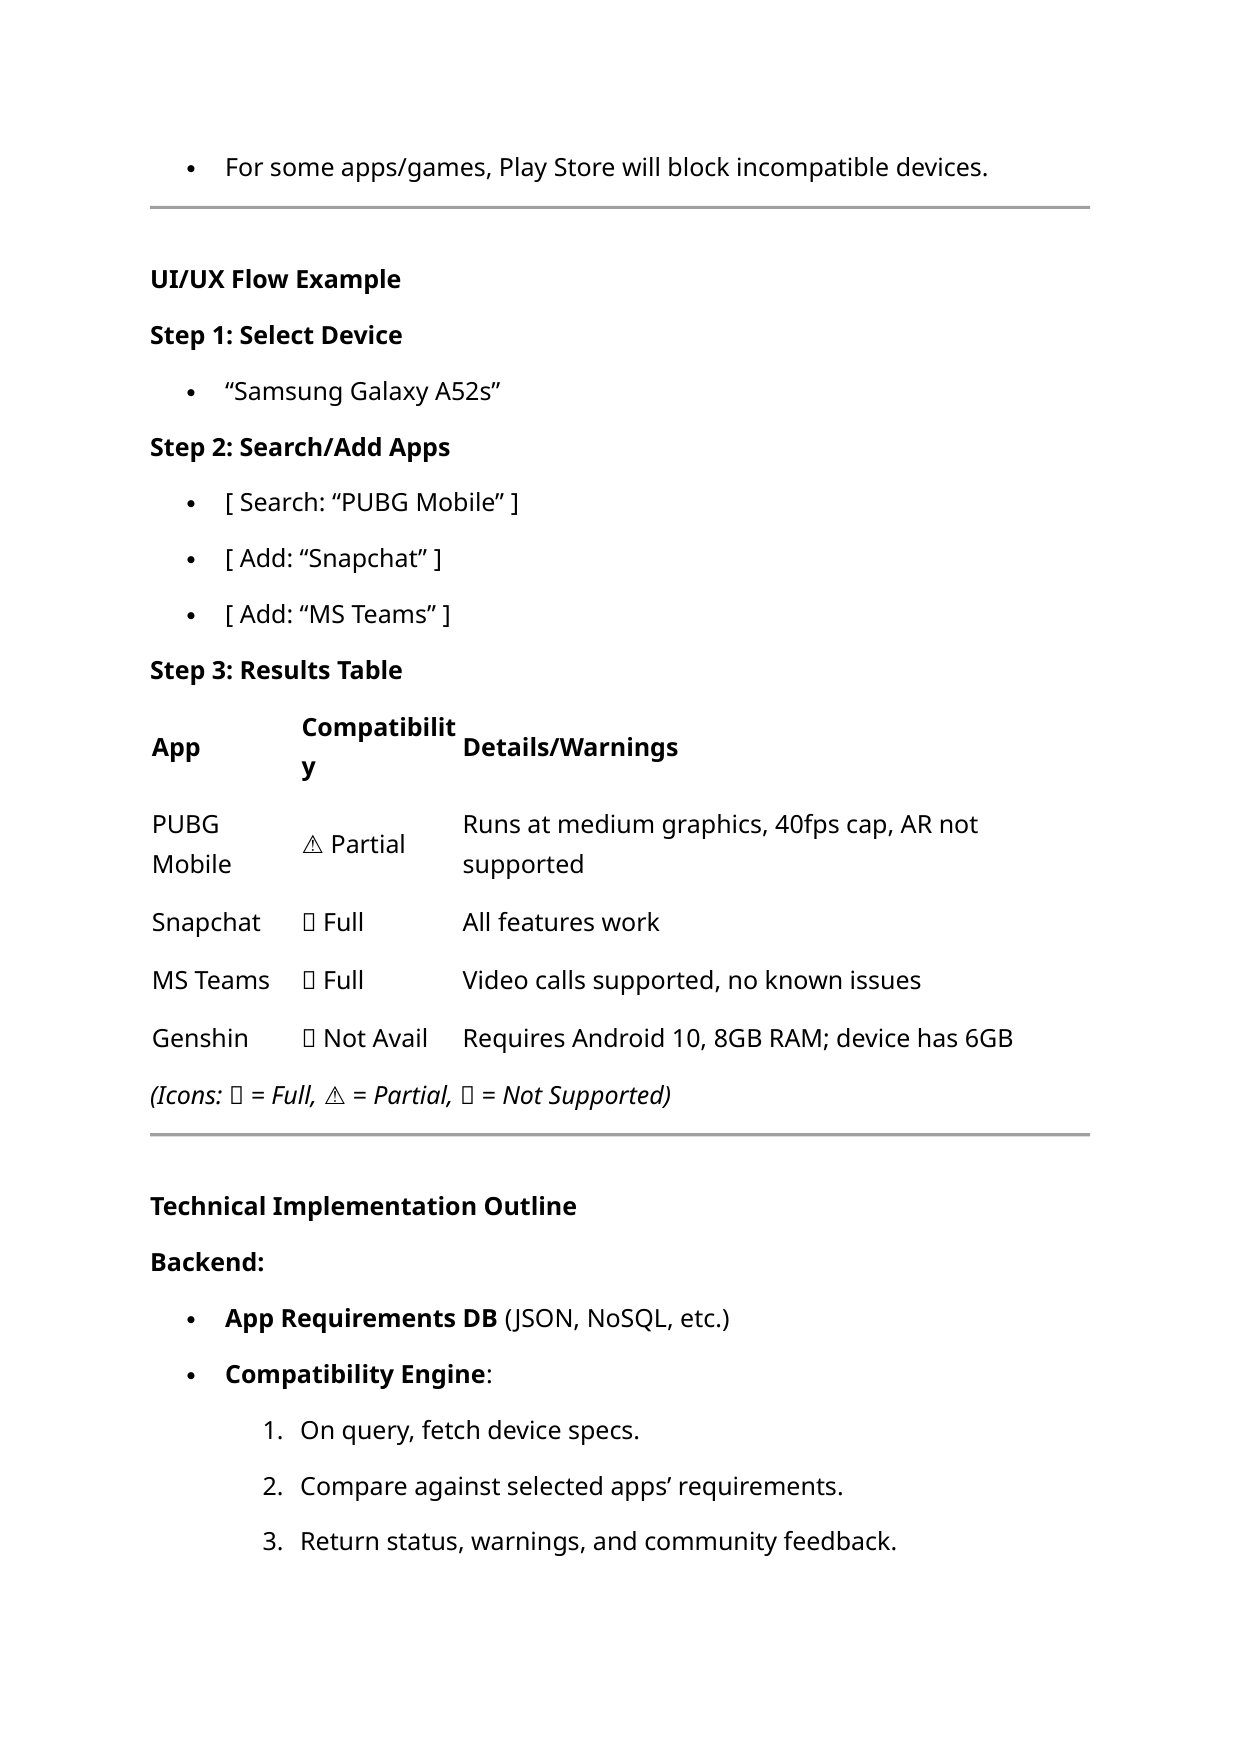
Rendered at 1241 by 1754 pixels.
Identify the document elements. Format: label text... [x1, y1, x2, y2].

table_header App [150, 708, 300, 806]
table_cell Video calls supported, no known issues [461, 961, 1058, 1019]
table_cell Snapchat [150, 903, 300, 961]
text Step 2: Search/Add Apps [150, 429, 1090, 463]
list App Requirements DB (JSON, NoSQL, etc.) [187, 1301, 1090, 1335]
list On query, fetch device specs. [262, 1412, 1090, 1446]
table_cell ✅ Full [300, 903, 461, 961]
table_cell Runs at medium graphics, 40fps cap, AR not supported [461, 806, 1058, 903]
list [ Add: “MS Teams” ] [187, 597, 1090, 631]
list [ Search: “PUBG Mobile” ] [187, 485, 1090, 519]
table_cell ❌ Not Avail [300, 1019, 461, 1077]
table_cell MS Teams [150, 961, 300, 1019]
text UI/UX Flow Example [150, 262, 1090, 296]
table_cell Requires Android 10, 8GB RAM; device has 6GB [461, 1019, 1058, 1077]
list Compatibility Engine: [187, 1356, 1090, 1391]
table_cell ⚠️ Partial [300, 806, 461, 903]
list [ Add: “Snapchat” ] [187, 541, 1090, 575]
table_cell Genshin [150, 1019, 300, 1077]
text (Icons: ✅ = Full, ⚠️ = Partial, ❌ = Not Supported) [150, 1077, 1090, 1111]
table_cell ✅ Full [300, 961, 461, 1019]
list For some apps/games, Play Store will block incompatible devices. [187, 150, 1090, 184]
list Return status, warnings, and community feedback. [262, 1524, 1090, 1558]
table_cell All features work [461, 903, 1058, 961]
list “Samsung Galaxy A52s” [187, 373, 1090, 407]
text Technical Implementation Outline [150, 1189, 1090, 1223]
table_header Compatibility [300, 708, 461, 806]
text Backend: [150, 1245, 1090, 1279]
list Compare against selected apps’ requirements. [262, 1468, 1090, 1502]
text Step 1: Select Device [150, 317, 1090, 352]
text Step 3: Results Table [150, 652, 1090, 687]
table_cell PUBG Mobile [150, 806, 300, 903]
table_header Details/Warnings [461, 708, 1058, 806]
